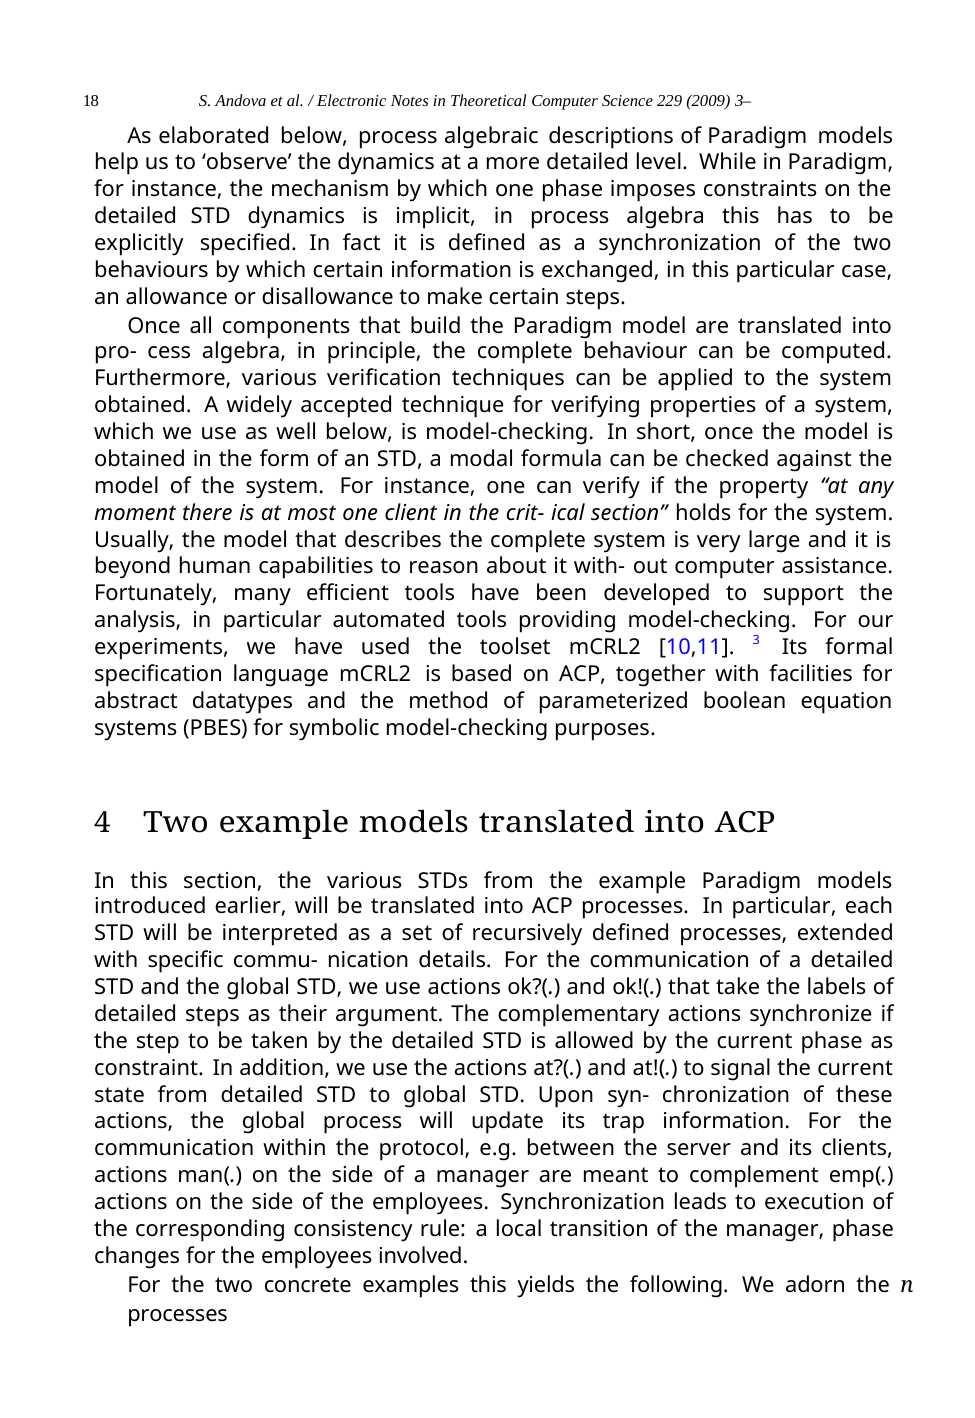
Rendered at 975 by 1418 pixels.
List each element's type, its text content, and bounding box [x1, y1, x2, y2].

text As elaborated below, process algebraic descriptions of Paradigm models help us to ‘observe’ the dynamics at a more detailed level. While in Paradigm, for instance, the mechanism by which one phase imposes constraints on the detailed STD dynamics is implicit, in process algebra this has to be explicitly specified. In fact it is defined as a synchronization of the two behaviours by which certain information is exchanged, in this particular case, an allowance or disallowance to make certain steps. [94, 122, 893, 311]
text For the two concrete examples this yields the following. We adorn the n processes [127, 1270, 914, 1327]
text In this section, the various STDs from the example Paradigm models introduced earlier, will be translated into ACP processes. In particular, each STD will be interpreted as a set of recursively defined processes, extended with specific commu- nication details. For the communication of a detailed STD and the global STD, we use actions ok?(.) and ok!(.) that take the labels of detailed steps as their argument. The complementary actions synchronize if the step to be taken by the detailed STD is allowed by the current phase as constraint. In addition, we use the actions at?(.) and at!(.) to signal the current state from detailed STD to global STD. Upon syn- chronization of these actions, the global process will update its trap information. For the communication within the protocol, e.g. between the server and its clients, actions man(.) on the side of a manager are meant to complement emp(.) actions on the side of the employees. Synchronization leads to execution of the corresponding consistency rule: a local transition of the manager, phase changes for the employees involved. [94, 867, 894, 1270]
subtitle Two example models translated into ACP [94, 801, 914, 841]
text Once all components that build the Paradigm model are translated into pro- cess algebra, in principle, the complete behaviour can be computed. Furthermore, various verification techniques can be applied to the system obtained. A widely accepted technique for verifying properties of a system, which we use as well below, is model-checking. In short, once the model is obtained in the form of an STD, a modal formula can be checked against the model of the system. For instance, one can verify if the property “at any moment there is at most one client in the crit- ical section” holds for the system. Usually, the model that describes the complete system is very large and it is beyond human capabilities to reason about it with- out computer assistance. Fortunately, many efficient tools have been developed to support the analysis, in particular automated tools providing model-checking. For our experiments, we have used the toolset mCRL2 [10,11]. 3 Its formal specification language mCRL2 is based on ACP, together with facilities for abstract datatypes and the method of parameterized boolean equation systems (PBES) for symbolic model-checking purposes. [94, 312, 893, 742]
